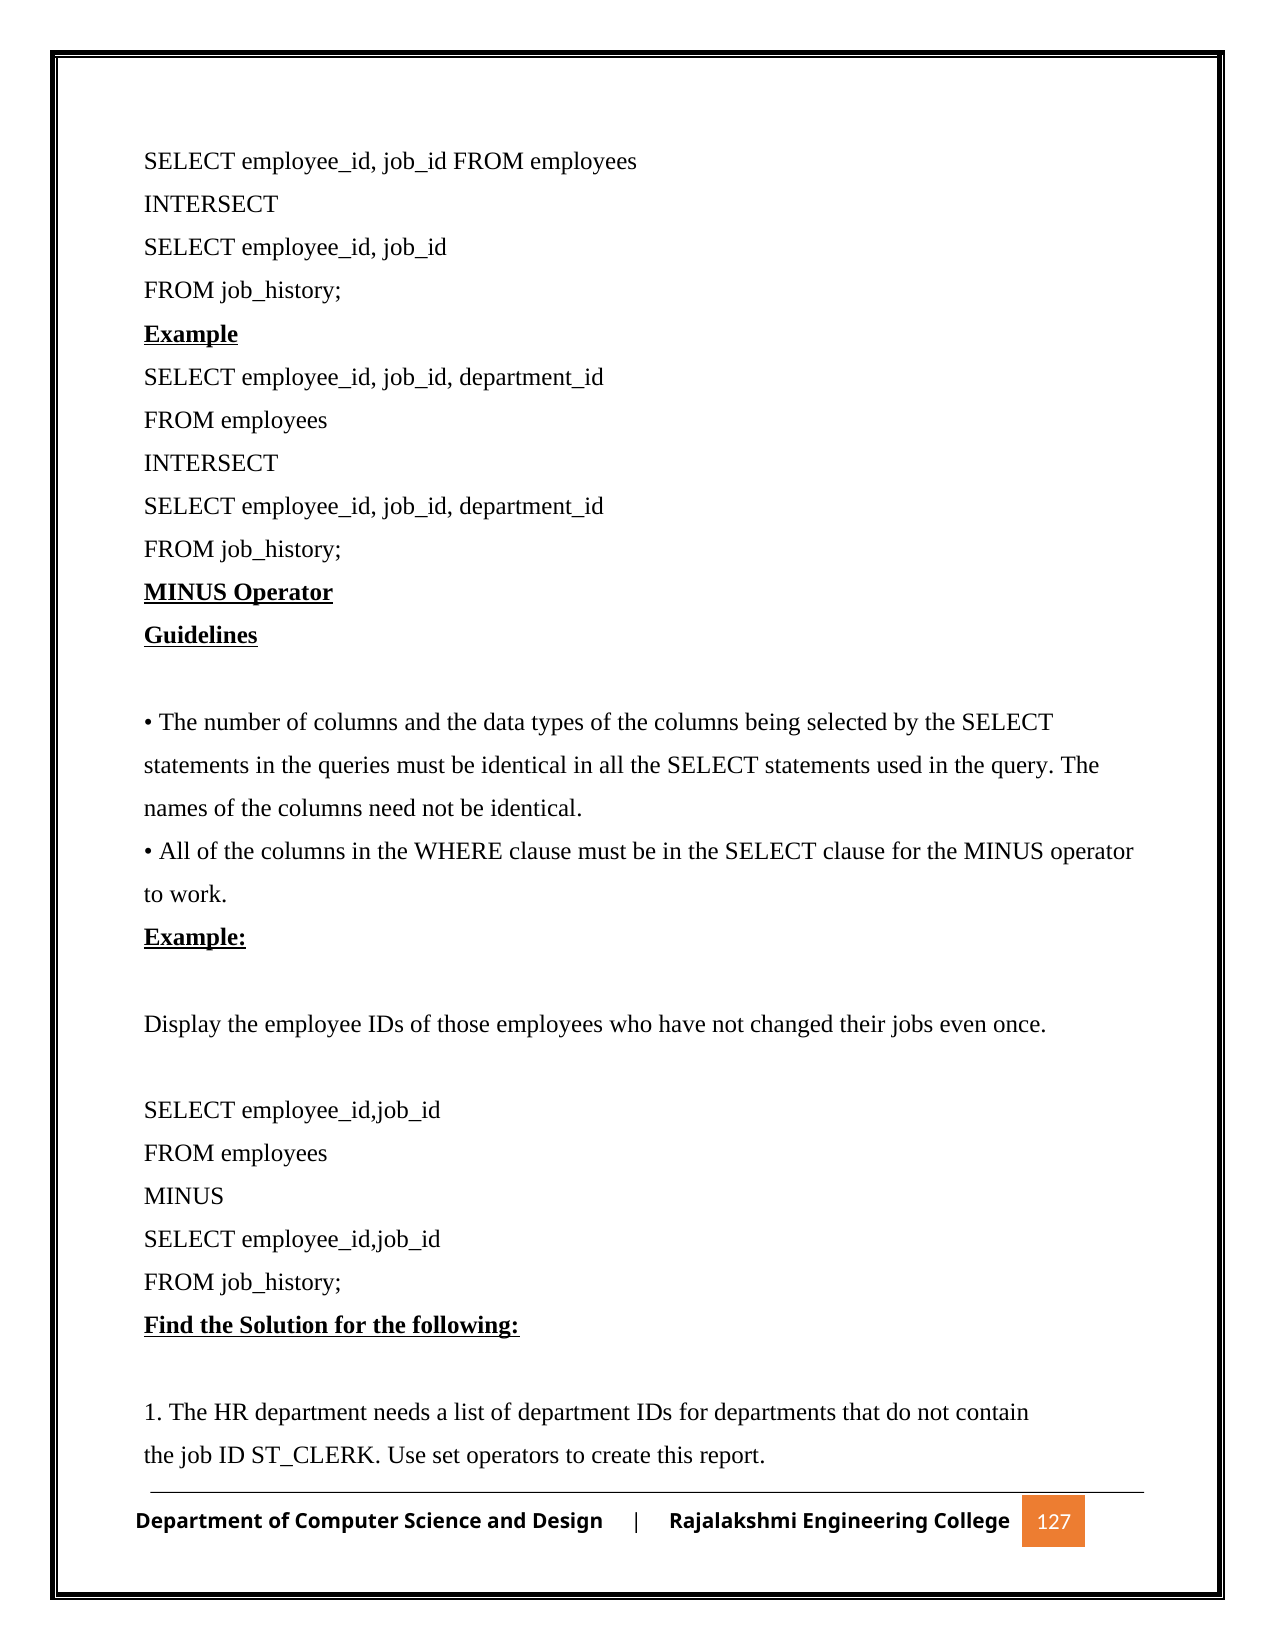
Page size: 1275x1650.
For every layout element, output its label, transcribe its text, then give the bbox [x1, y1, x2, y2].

text 1. The HR department needs a list of department IDs for departments that do not contain [143, 1397, 1144, 1426]
text Example: [143, 922, 1144, 951]
text MINUS Operator [143, 577, 1144, 606]
text Example [143, 319, 1144, 347]
text FROM employees [143, 405, 1144, 434]
text FROM employees [143, 1138, 1144, 1167]
text INTERSECT [143, 189, 1144, 218]
text Find the Solution for the following: [143, 1311, 1144, 1339]
text • All of the columns in the WHERE clause must be in the SELECT clause for the MINUS operator to work. [143, 836, 1144, 908]
text SELECT employee_id, job_id, department_id [143, 491, 1144, 520]
text INTERSECT [143, 448, 1144, 477]
text SELECT employee_id,job_id [143, 1095, 1144, 1124]
text SELECT employee_id, job_id FROM employees [143, 146, 1144, 175]
text • The number of columns and the data types of the columns being selected by the SELECT statements in the queries must be identical in all the SELECT statements used in the query. The names of the columns need not be identical. [143, 707, 1144, 822]
text FROM job_history; [143, 1267, 1144, 1296]
text Guidelines [143, 621, 1144, 649]
text SELECT employee_id, job_id, department_id [143, 362, 1144, 391]
text SELECT employee_id, job_id [143, 232, 1144, 261]
text FROM job_history; [143, 534, 1144, 563]
text SELECT employee_id,job_id [143, 1224, 1144, 1253]
text the job ID ST_CLERK. Use set operators to create this report. [143, 1440, 1144, 1469]
text FROM job_history; [143, 276, 1144, 304]
text MINUS [143, 1181, 1144, 1210]
text Display the employee IDs of those employees who have not changed their jobs even once. [143, 1009, 1144, 1037]
